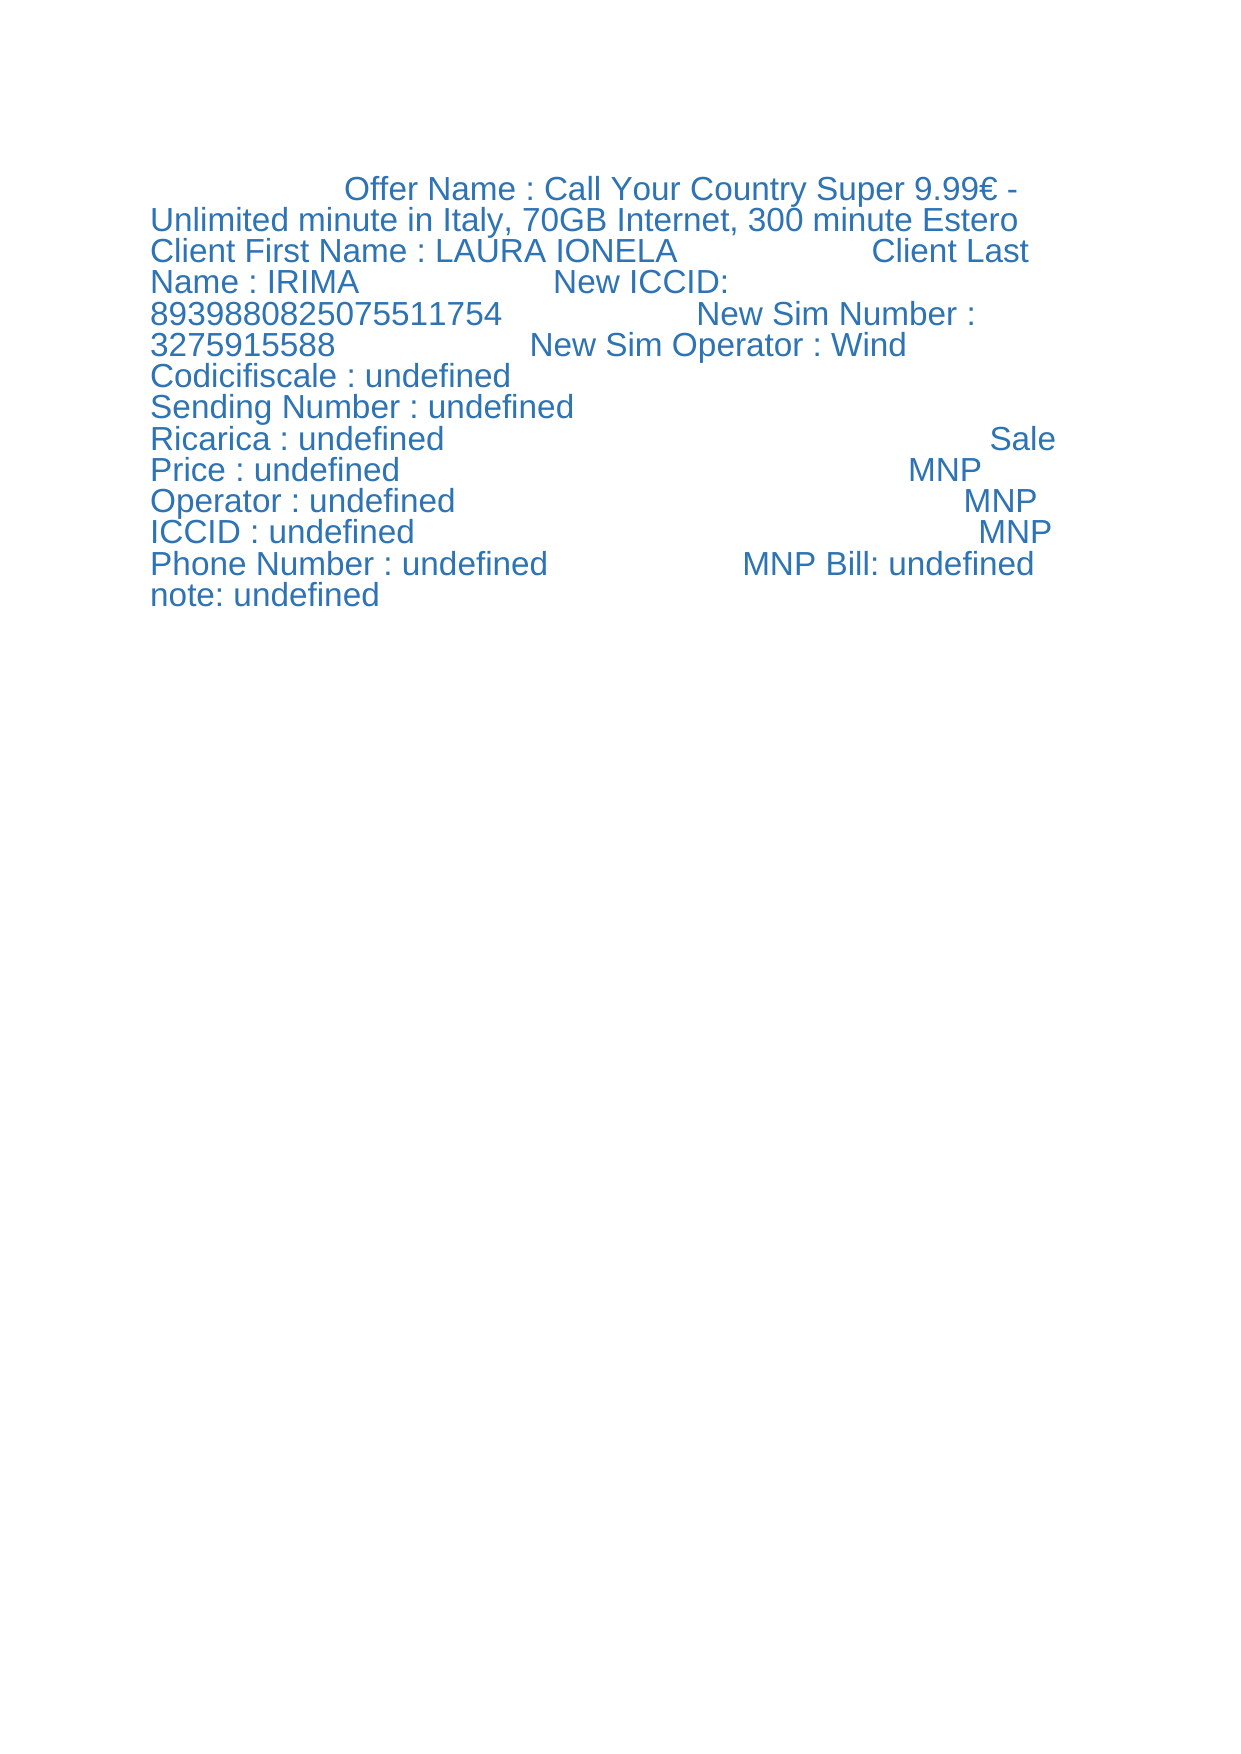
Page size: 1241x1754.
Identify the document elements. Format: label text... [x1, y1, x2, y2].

subtitle Offer Name : Call Your Country Super 9.99€ -Unlimited minute in Italy, 70GB Internet, 300 minute Estero Client First Name : LAURA IONELA Client Last Name : IRIMA New ICCID: 8939880825075511754 New Sim Number : 3275915588 New Sim Operator : Wind Codicifiscale : undefined Sending Number : undefined Ricarica : undefined Sale Price : undefined MNP Operator : undefined MNP ICCID : undefined MNP Phone Number : undefined MNP Bill: undefined note: undefined [150, 175, 1090, 612]
